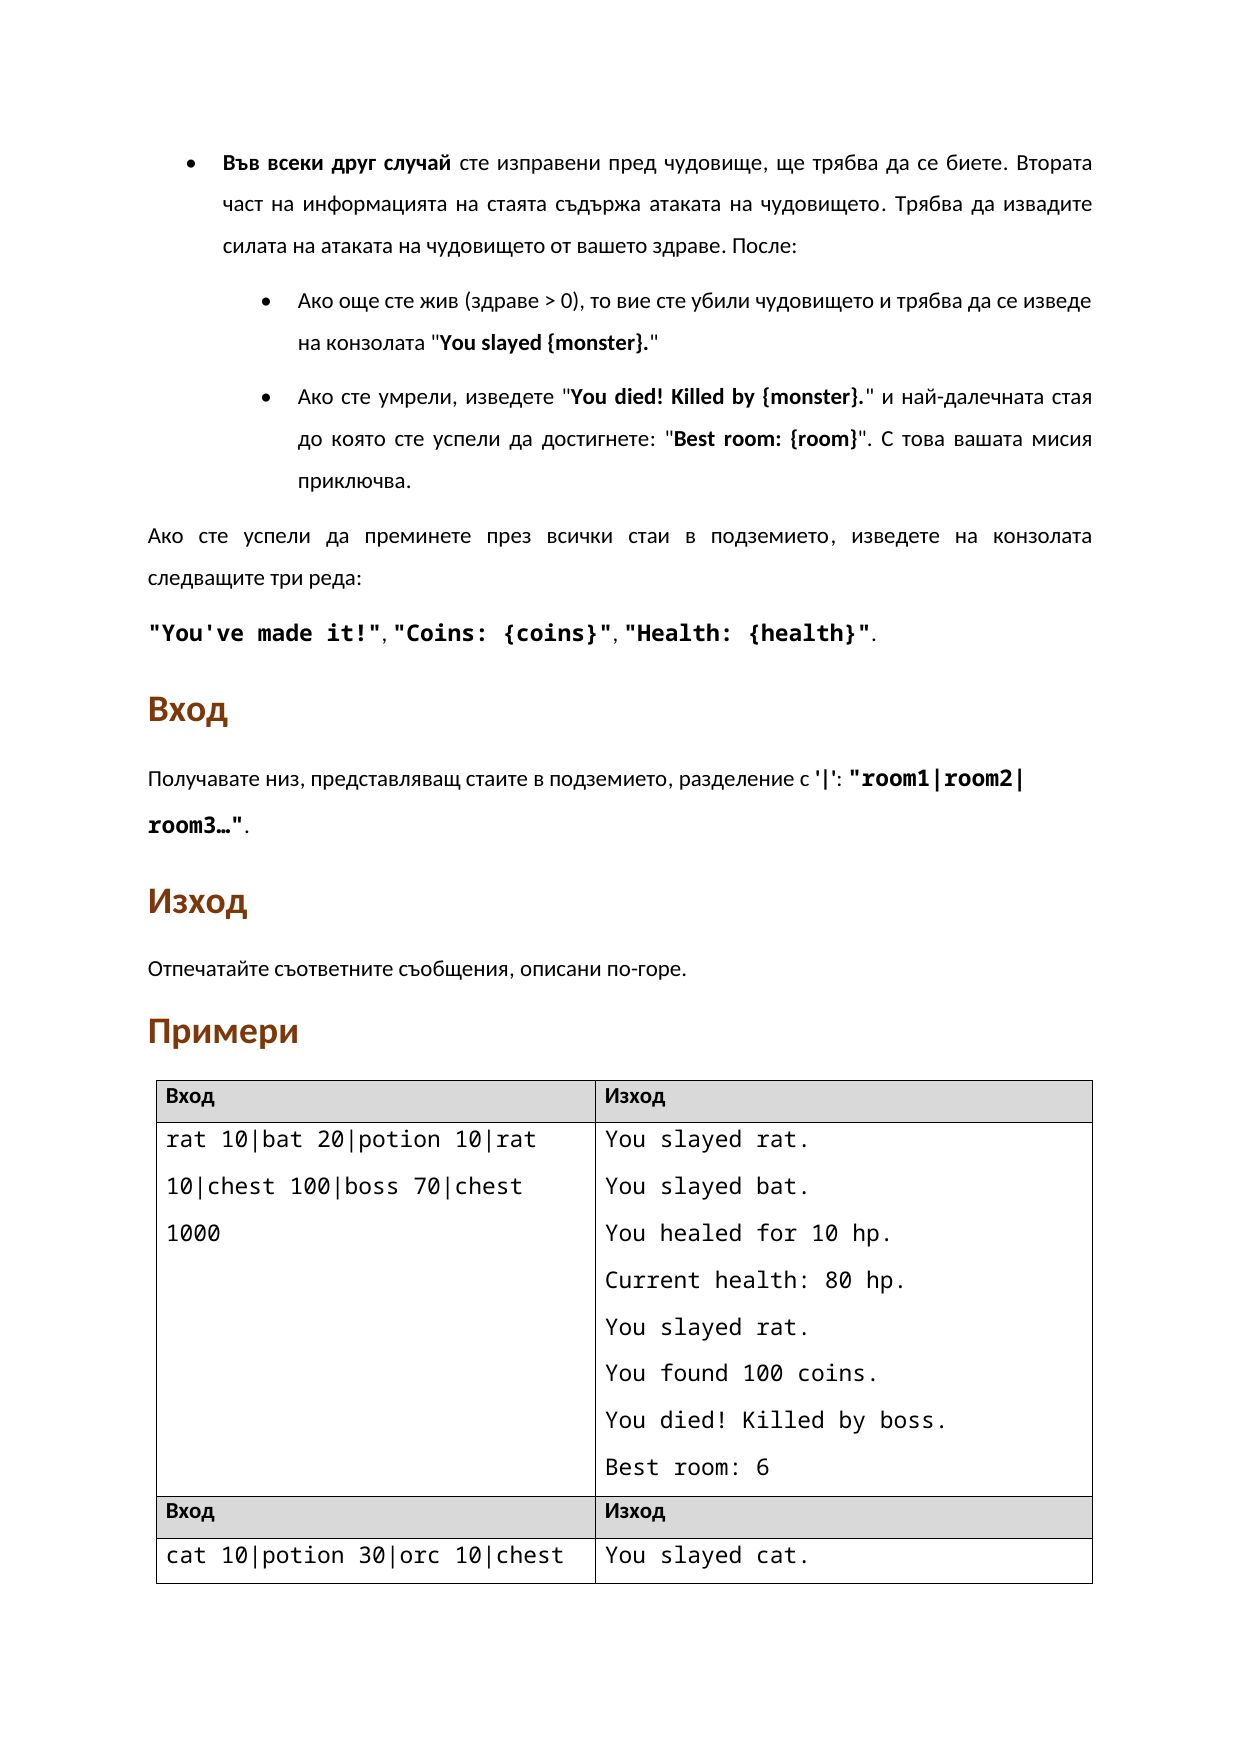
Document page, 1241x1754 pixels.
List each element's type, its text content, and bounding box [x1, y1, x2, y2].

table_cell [596, 1539, 1092, 1583]
list Във всеки друг случай сте изправени пред чудовище, ще трябва да се биете. Втората част на информацията на стаята съдържа атаката на чудовището. Трябва да извадите силата на атаката на чудовището от вашето здраве. После: [185, 148, 1093, 259]
list Ако сте умрели, изведете "You died! Killed by {monster}." и най-далечната стая до която сте успели да достигнете: "Best room: {room}". С това вашата мисия приключва. [260, 382, 1093, 494]
table_header Изход [596, 1081, 1092, 1122]
table_cell rat 10|bat 20|potion 10|rat 10|chest 100|boss 70|chest 1000 [157, 1123, 595, 1496]
table_cell You slayed rat. You slayed bat. You healed for 10 hp. Current health: 80 hp. You slayed rat. You found 100 coins. You died! Killed by boss. Best room: 6 [596, 1123, 1092, 1496]
table_cell Изход [596, 1497, 1092, 1538]
text Изход [148, 877, 1093, 923]
text "You've made it!", "Coins: {coins}", "Health: {health}". [148, 617, 1093, 649]
table_cell Вход [157, 1497, 595, 1538]
list Ако още сте жив (здраве > 0), то вие сте убили чудовището и трябва да се изведе на конзолата "You slayed {monster}." [260, 286, 1093, 356]
text Вход [148, 685, 1093, 731]
text Ако сте успели да преминете през всички стаи в подземието, изведете на конзолата следващите три реда: [148, 521, 1093, 591]
text Получавате низ, представляващ стаите в подземието, разделение с '|': "room1|room2|room3…". [148, 762, 1093, 840]
table_header Вход [157, 1081, 595, 1122]
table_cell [157, 1539, 595, 1583]
text Отпечатайте съответните съобщения, описани по-горе. [148, 954, 1093, 982]
text Примери [148, 1007, 1093, 1053]
